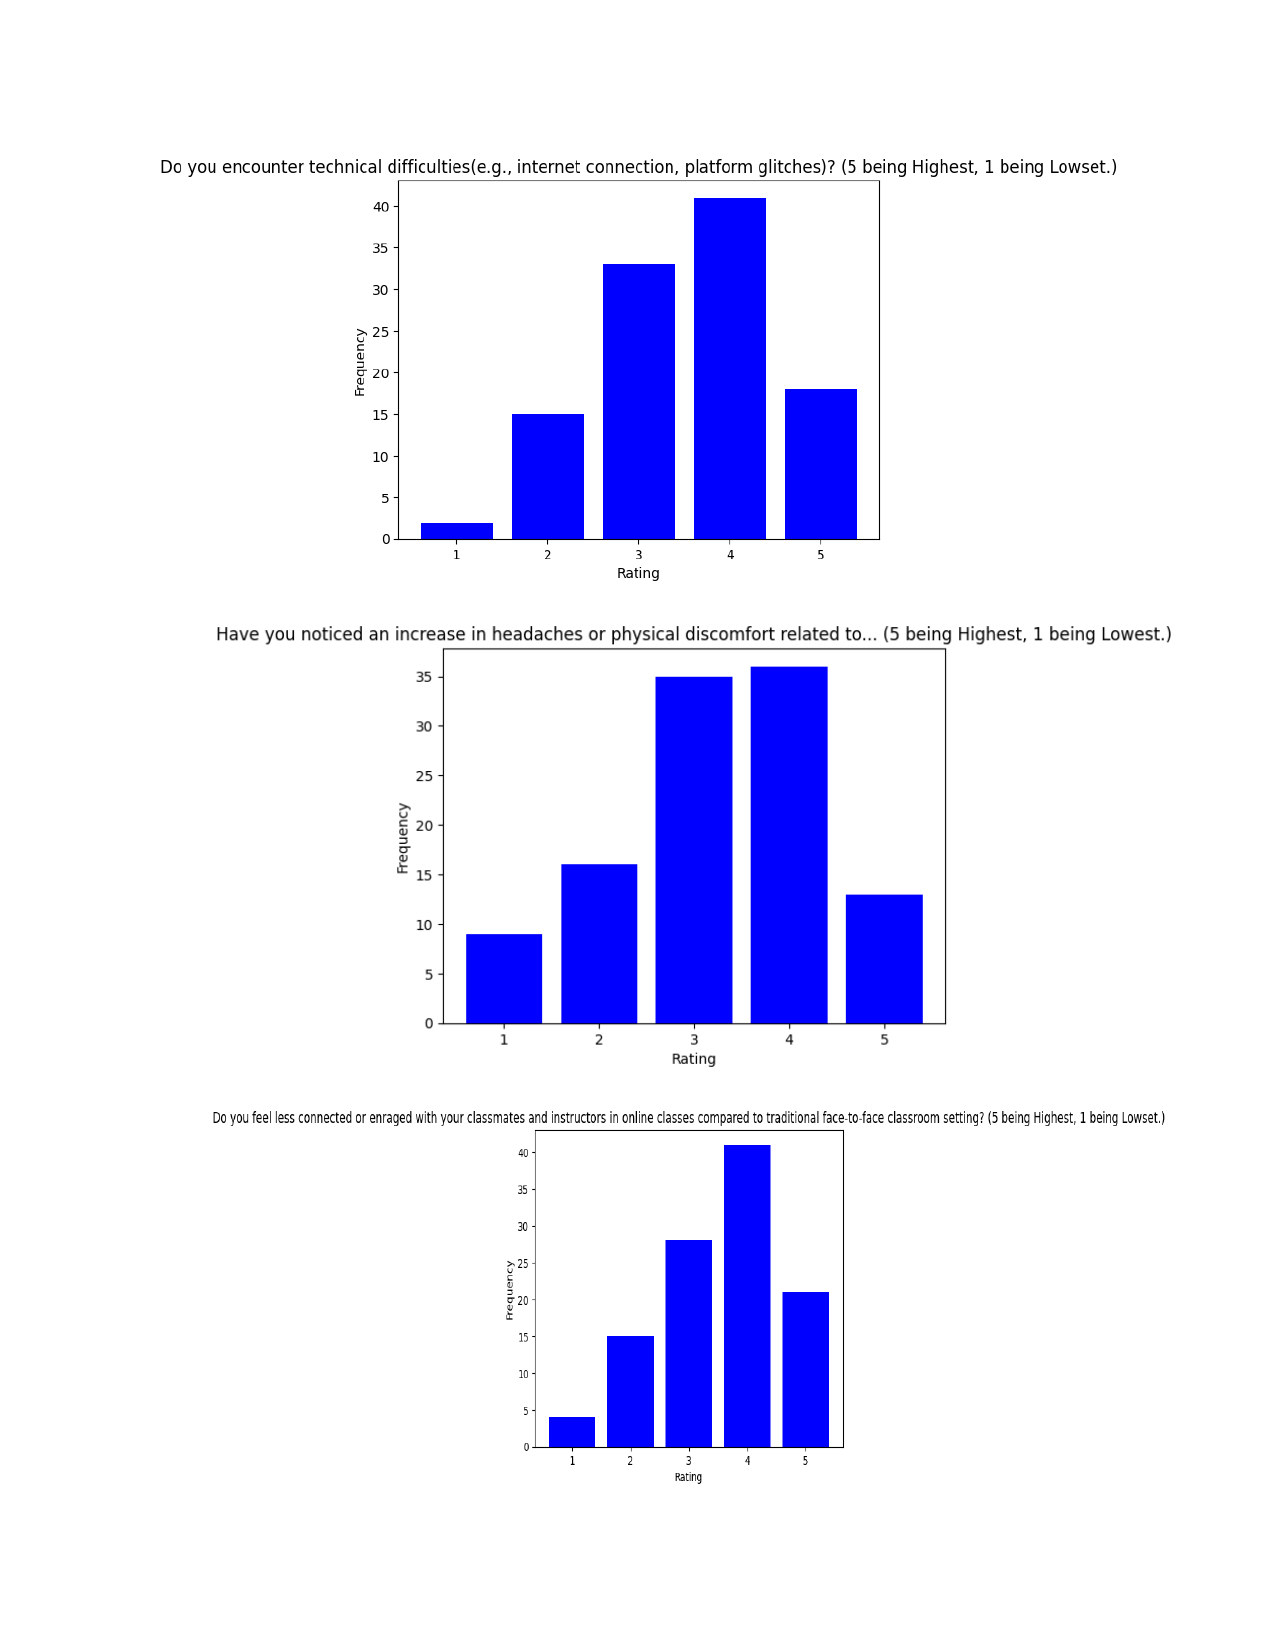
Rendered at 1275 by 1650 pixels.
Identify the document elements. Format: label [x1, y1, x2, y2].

picture [206, 616, 1182, 1077]
picture [206, 1102, 1171, 1492]
picture [150, 150, 1125, 590]
